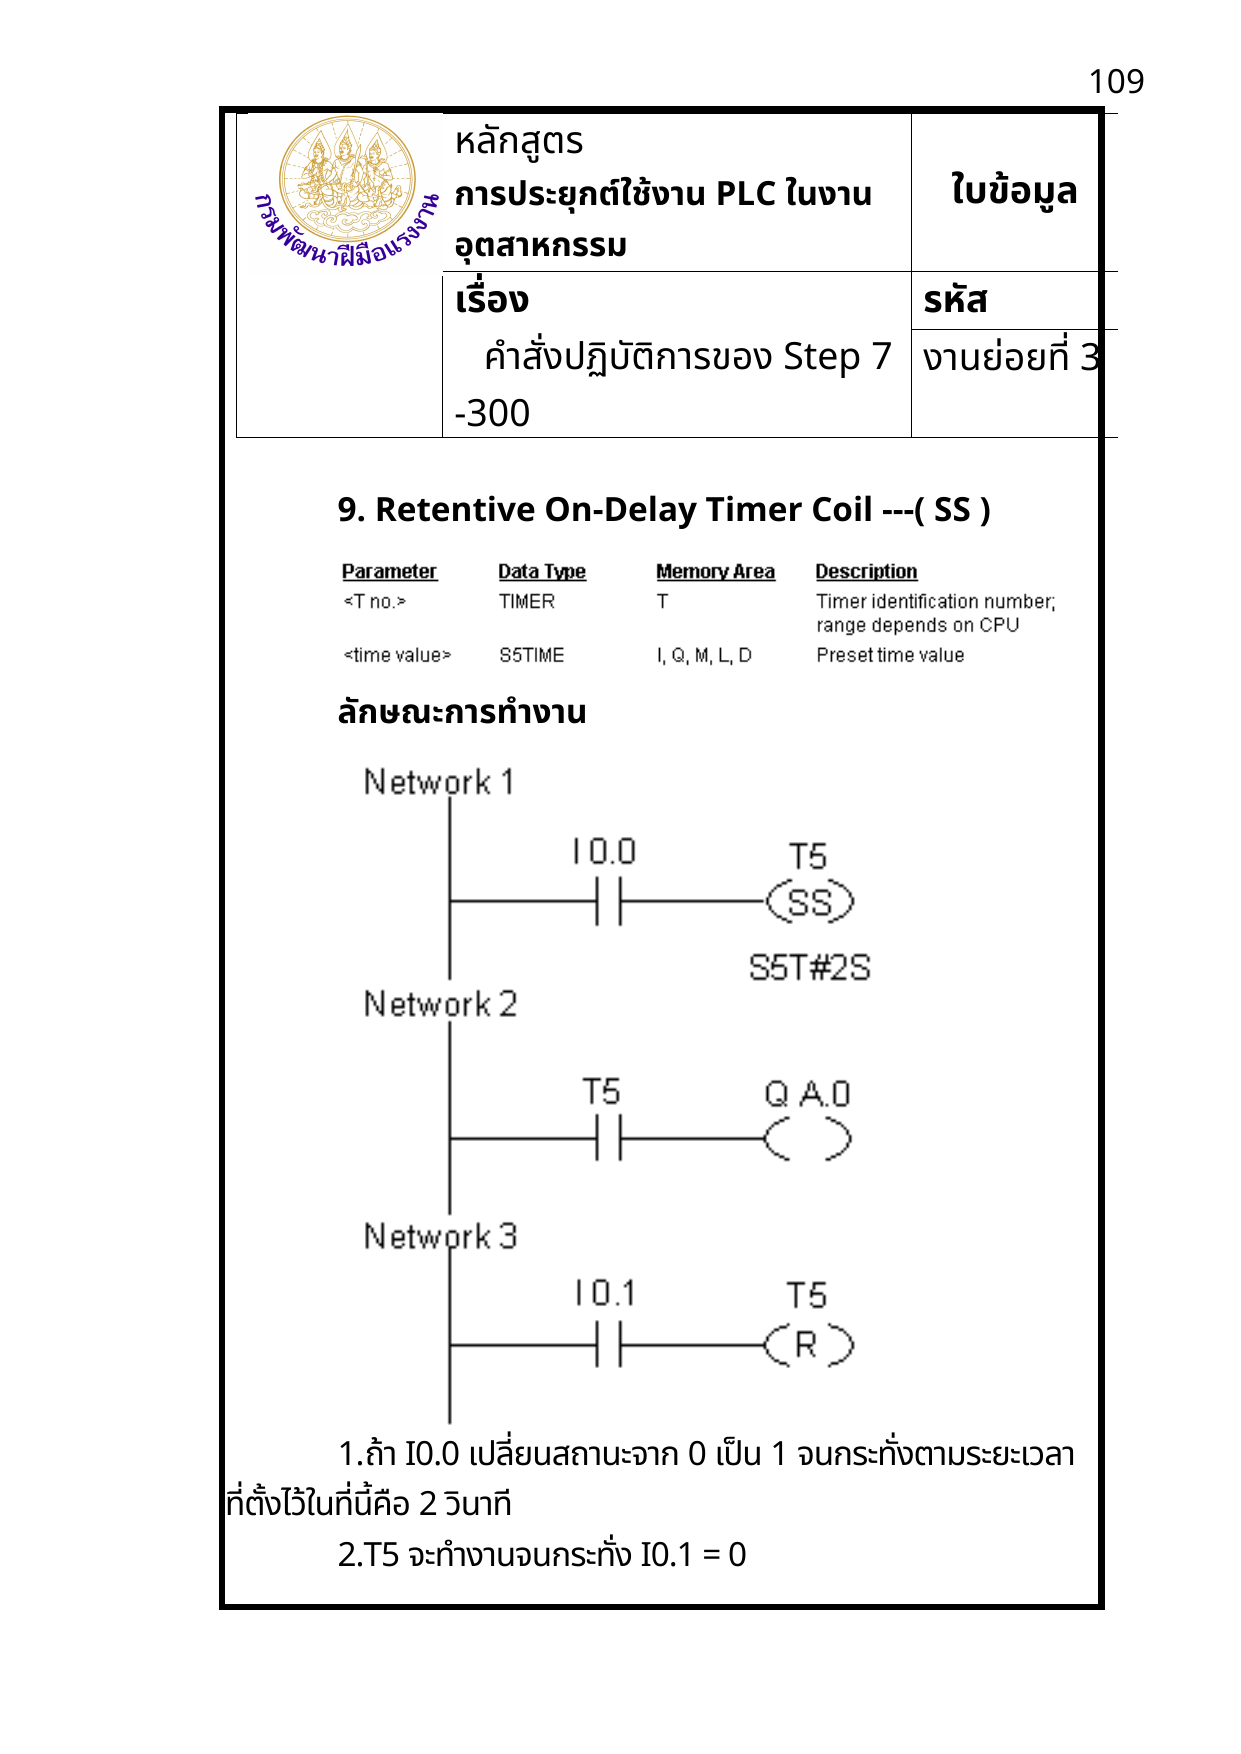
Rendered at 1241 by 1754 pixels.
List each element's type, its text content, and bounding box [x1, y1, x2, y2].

picture [346, 738, 922, 1430]
text 9. Retentive On-Delay Timer Coil ---( SS ) [225, 486, 1090, 532]
text 2.T5 จะทำงานจนกระทั่ง I0.1 = 0 [225, 1531, 1090, 1581]
picture [337, 531, 1081, 689]
picture [248, 113, 443, 276]
text ลักษณะการทำงาน [225, 688, 1090, 739]
text 1.ถ้า I0.0 เปลี่ยนสถานะจาก 0 เป็น 1 จนกระทั่งตามระยะเวลาที่ตั้งไว้ในที่นี้คือ 2 วินาที [225, 1429, 1090, 1531]
